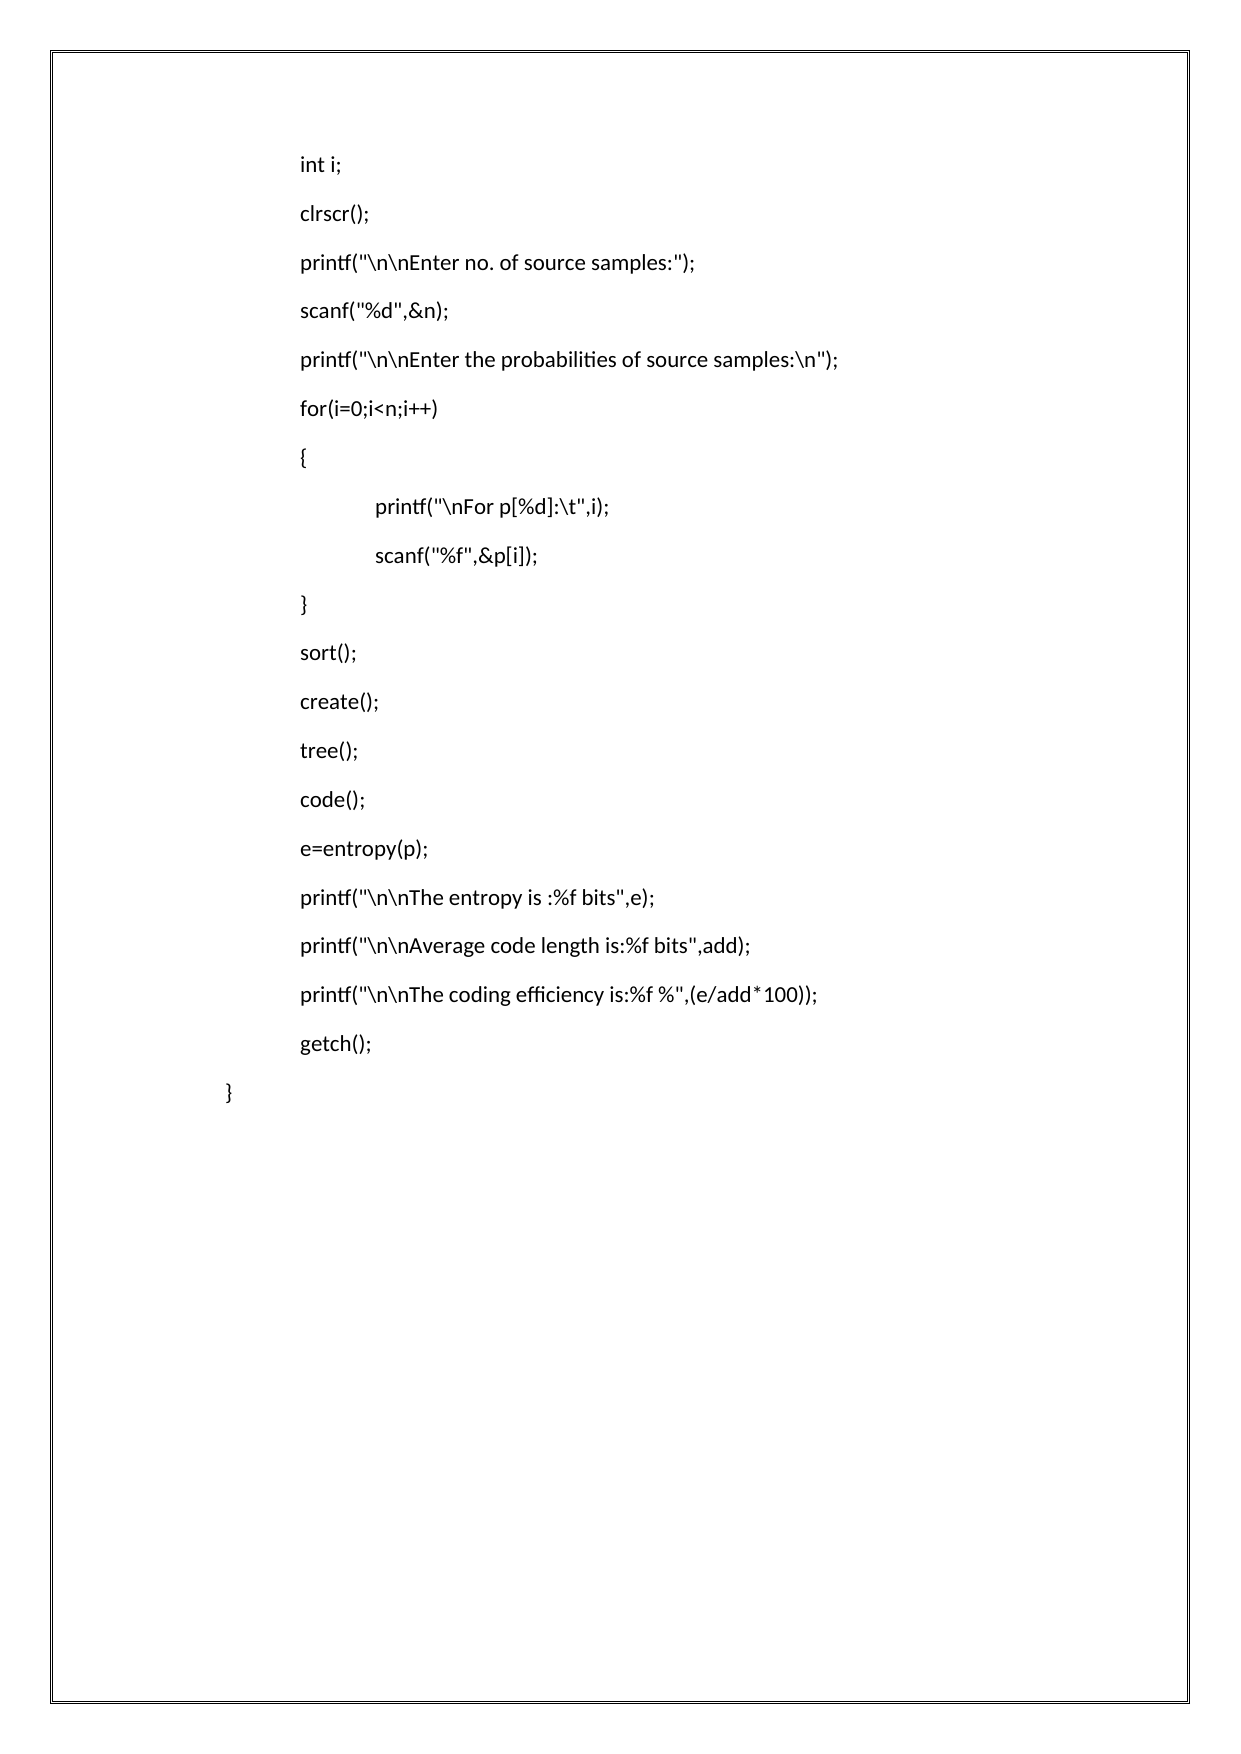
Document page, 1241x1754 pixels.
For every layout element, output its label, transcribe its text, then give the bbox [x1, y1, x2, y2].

text scanf("%f",&p[i]); [150, 541, 1090, 569]
text clrscr(); [150, 199, 1090, 227]
text int i; [150, 150, 1090, 178]
text { [150, 443, 1090, 471]
text code(); [150, 785, 1090, 813]
text e=entropy(p); [150, 834, 1090, 862]
text printf("\n\nThe coding efficiency is:%f %",(e/add*100)); [150, 981, 1090, 1008]
text printf("\n\nThe entropy is :%f bits",e); [150, 883, 1090, 911]
text create(); [150, 687, 1090, 715]
text printf("\n\nEnter no. of source samples:"); [150, 248, 1090, 276]
text printf("\nFor p[%d]:\t",i); [150, 492, 1090, 520]
text tree(); [150, 736, 1090, 764]
text scanf("%d",&n); [150, 297, 1090, 324]
text } [150, 590, 1090, 618]
text } [150, 1078, 1090, 1106]
text sort(); [150, 638, 1090, 667]
text printf("\n\nAverage code length is:%f bits",add); [150, 932, 1090, 960]
text printf("\n\nEnter the probabilities of source samples:\n"); [150, 345, 1090, 373]
text getch(); [150, 1029, 1090, 1057]
text for(i=0;i<n;i++) [150, 394, 1090, 422]
